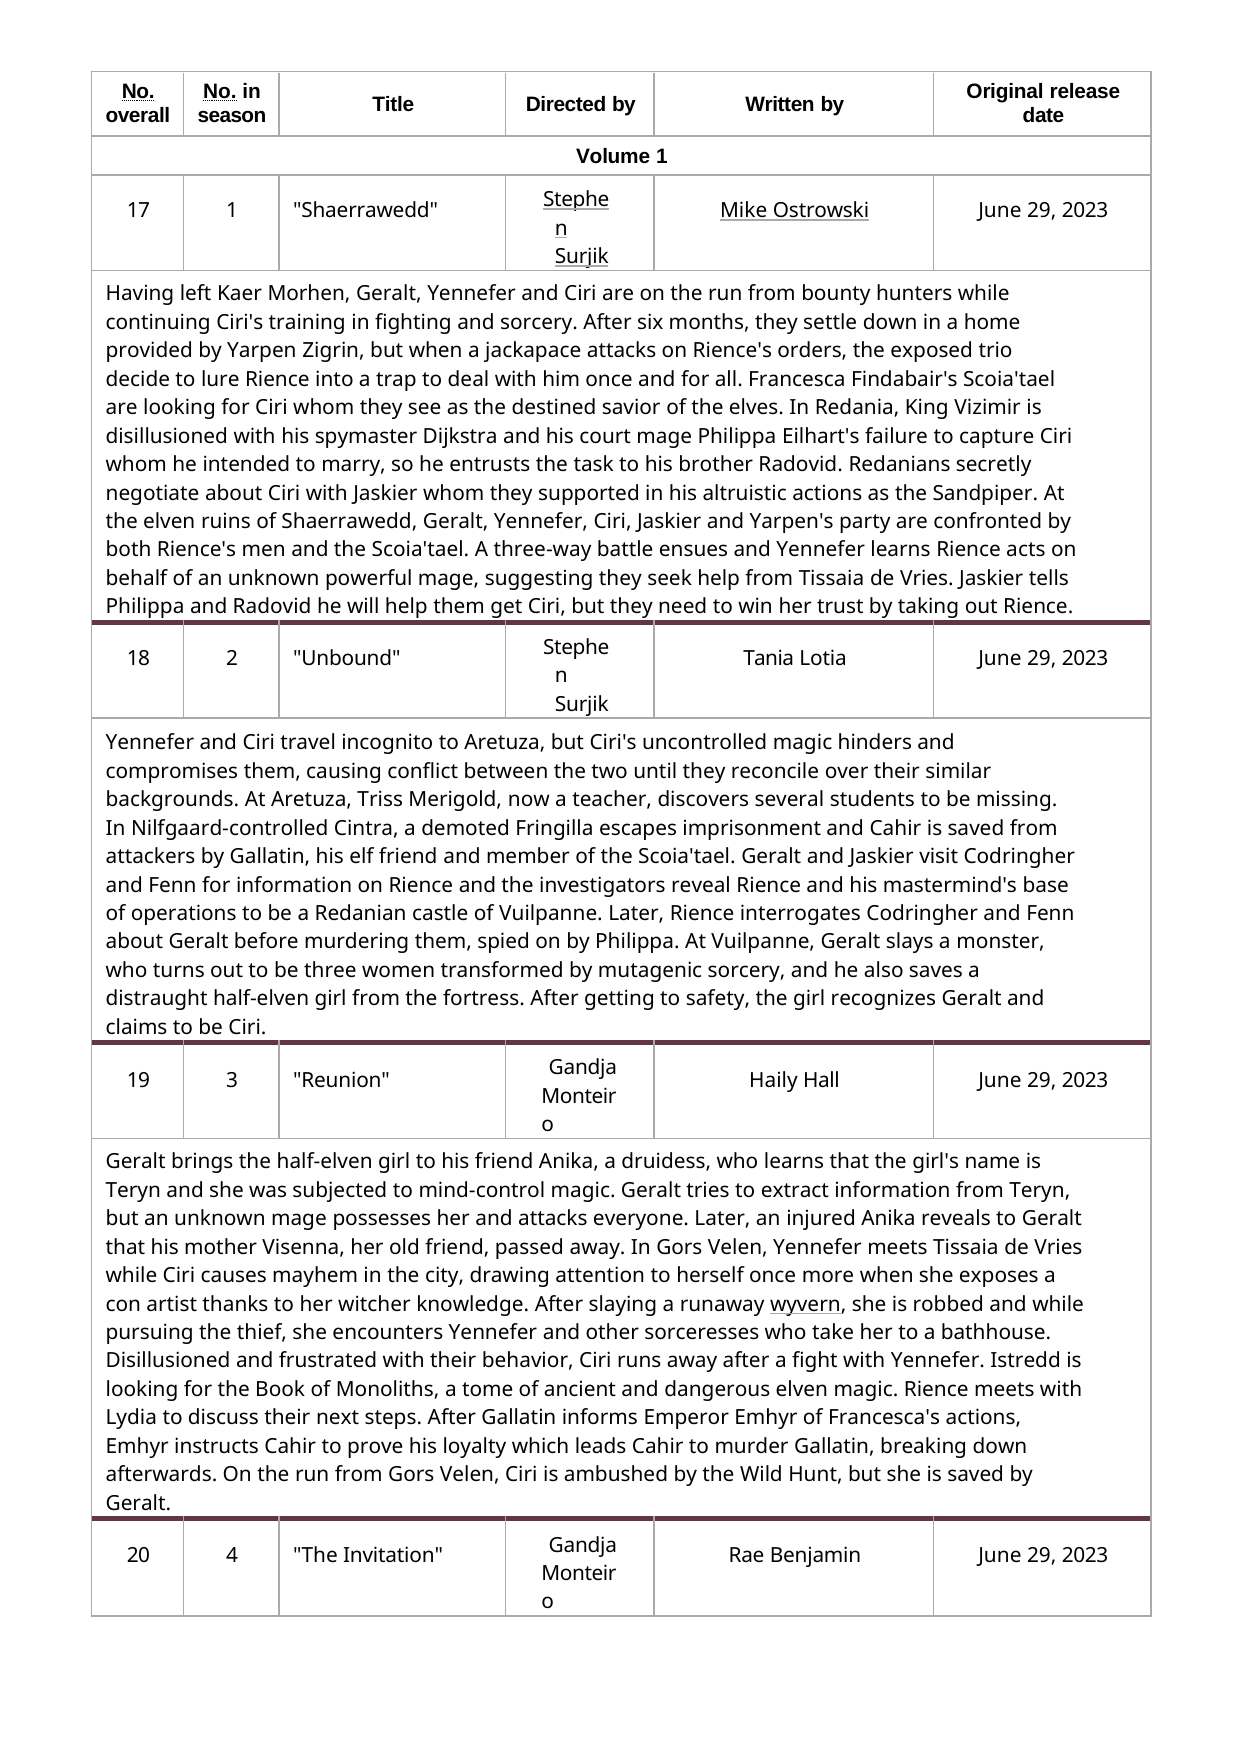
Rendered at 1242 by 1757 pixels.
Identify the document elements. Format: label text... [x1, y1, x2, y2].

table_cell Gandja Monteiro [506, 1045, 653, 1138]
table_cell Gandja Monteiro [506, 1521, 653, 1615]
table_cell 19 [92, 1045, 183, 1138]
table_cell Yennefer and Ciri travel incognito to Aretuza, but Ciri's uncontrolled magic hinders and compromises them, causing conflict between the two until they reconcile over their similar backgrounds. At Aretuza, Triss Merigold, now a teacher, discovers several students to be missing. In Nilfgaard-controlled Cintra, a demoted Fringilla escapes imprisonment and Cahir is saved from attackers by Gallatin, his elf friend and member of the Scoia'tael. Geralt and Jaskier visit Codringher and Fenn for information on Rience and the investigators reveal Rience and his mastermind's base of operations to be a Redanian castle of Vuilpanne. Later, Rience interrogates Codringher and Fenn about Geralt before murdering them, spied on by Philippa. At Vuilpanne, Geralt slays a monster, who turns out to be three women transformed by mutagenic sorcery, and he also saves a distraught half-elven girl from the fortress. After getting to safety, the girl recognizes Geralt and claims to be Ciri. [92, 719, 1150, 1040]
table_cell Volume 1 [92, 137, 1150, 174]
table_cell "Unbound" [280, 625, 505, 717]
table_cell June 29, 2023 [934, 1521, 1150, 1615]
table_header No. in season [184, 72, 279, 135]
table_cell June 29, 2023 [934, 625, 1150, 717]
table_header Title [280, 72, 505, 135]
table_header No. overall [92, 72, 183, 135]
table_cell Stephen Surjik [506, 176, 653, 270]
table_cell Stephen Surjik [506, 625, 653, 717]
table_cell 4 [184, 1521, 278, 1615]
table_header Written by [655, 72, 933, 135]
table_cell Geralt brings the half-elven girl to his friend Anika, a druidess, who learns that the girl's name is Teryn and she was subjected to mind-control magic. Geralt tries to extract information from Teryn, but an unknown mage possesses her and attacks everyone. Later, an injured Anika reveals to Geralt that his mother Visenna, her old friend, passed away. In Gors Velen, Yennefer meets Tissaia de Vries while Ciri causes mayhem in the city, drawing attention to herself once more when she exposes a con artist thanks to her witcher knowledge. After slaying a runaway wyvern, she is robbed and while pursuing the thief, she encounters Yennefer and other sorceresses who take her to a bathhouse. Disillusioned and frustrated with their behavior, Ciri runs away after a fight with Yennefer. Istredd is looking for the Book of Monoliths, a tome of ancient and dangerous elven magic. Rience meets with Lydia to discuss their next steps. After Gallatin informs Emperor Emhyr of Francesca's actions, Emhyr instructs Cahir to prove his loyalty which leads Cahir to murder Gallatin, breaking down afterwards. On the run from Gors Velen, Ciri is ambushed by the Wild Hunt, but she is saved by Geralt. [92, 1139, 1150, 1516]
table_cell 17 [92, 176, 183, 270]
table_cell Having left Kaer Morhen, Geralt, Yennefer and Ciri are on the run from bounty hunters while continuing Ciri's training in fighting and sorcery. After six months, they settle down in a home provided by Yarpen Zigrin, but when a jackapace attacks on Rience's orders, the exposed trio decide to lure Rience into a trap to deal with him once and for all. Francesca Findabair's Scoia'tael are looking for Ciri whom they see as the destined savior of the elves. In Redania, King Vizimir is disillusioned with his spymaster Dijkstra and his court mage Philippa Eilhart's failure to capture Ciri whom he intended to marry, so he entrusts the task to his brother Radovid. Redanians secretly negotiate about Ciri with Jaskier whom they supported in his altruistic actions as the Sandpiper. At the elven ruins of Shaerrawedd, Geralt, Yennefer, Ciri, Jaskier and Yarpen's party are confronted by both Rience's men and the Scoia'tael. A three-way battle ensues and Yennefer learns Rience acts on behalf of an unknown powerful mage, suggesting they seek help from Tissaia de Vries. Jaskier tells Philippa and Radovid he will help them get Ciri, but they need to win her trust by taking out Rience. [92, 271, 1150, 620]
table_header Original release date [934, 72, 1150, 135]
table_cell 2 [184, 625, 278, 717]
table_cell June 29, 2023 [934, 1045, 1150, 1138]
table_cell Rae Benjamin [655, 1521, 933, 1615]
table_cell Tania Lotia [655, 625, 933, 717]
table_cell 20 [92, 1521, 183, 1615]
table_cell 18 [92, 625, 183, 717]
table_cell "Reunion" [280, 1045, 505, 1138]
table_cell Mike Ostrowski [655, 176, 933, 270]
table_cell "Shaerrawedd" [280, 176, 505, 270]
table_cell "The Invitation" [280, 1521, 505, 1615]
table_cell June 29, 2023 [934, 176, 1150, 270]
table_cell Haily Hall [655, 1045, 933, 1138]
table_cell 1 [184, 176, 278, 270]
table_cell 3 [184, 1045, 278, 1138]
table_header Directed by [506, 72, 654, 135]
